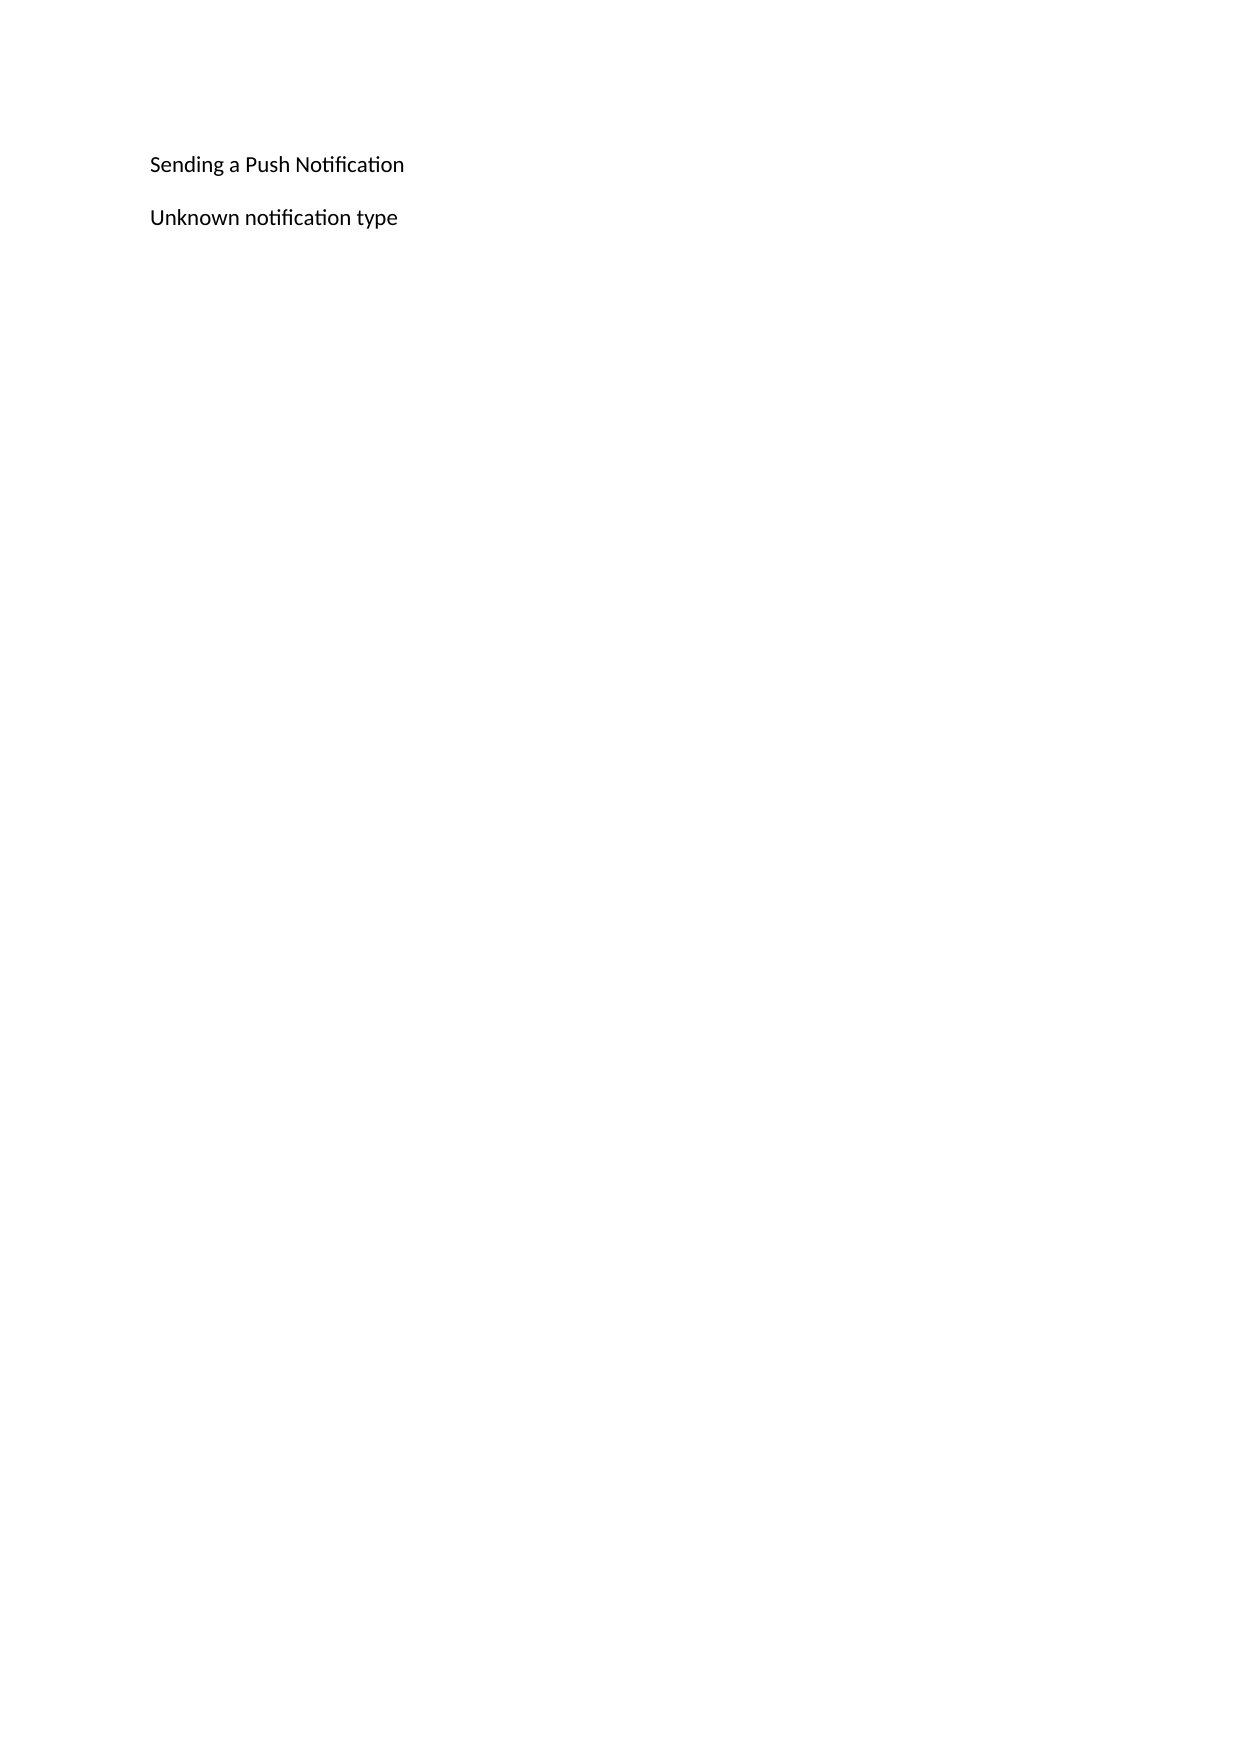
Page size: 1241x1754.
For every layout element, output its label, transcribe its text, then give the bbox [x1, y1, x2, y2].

text Sending a Push Notification [150, 150, 1090, 178]
text Unknown notification type [150, 203, 1090, 231]
